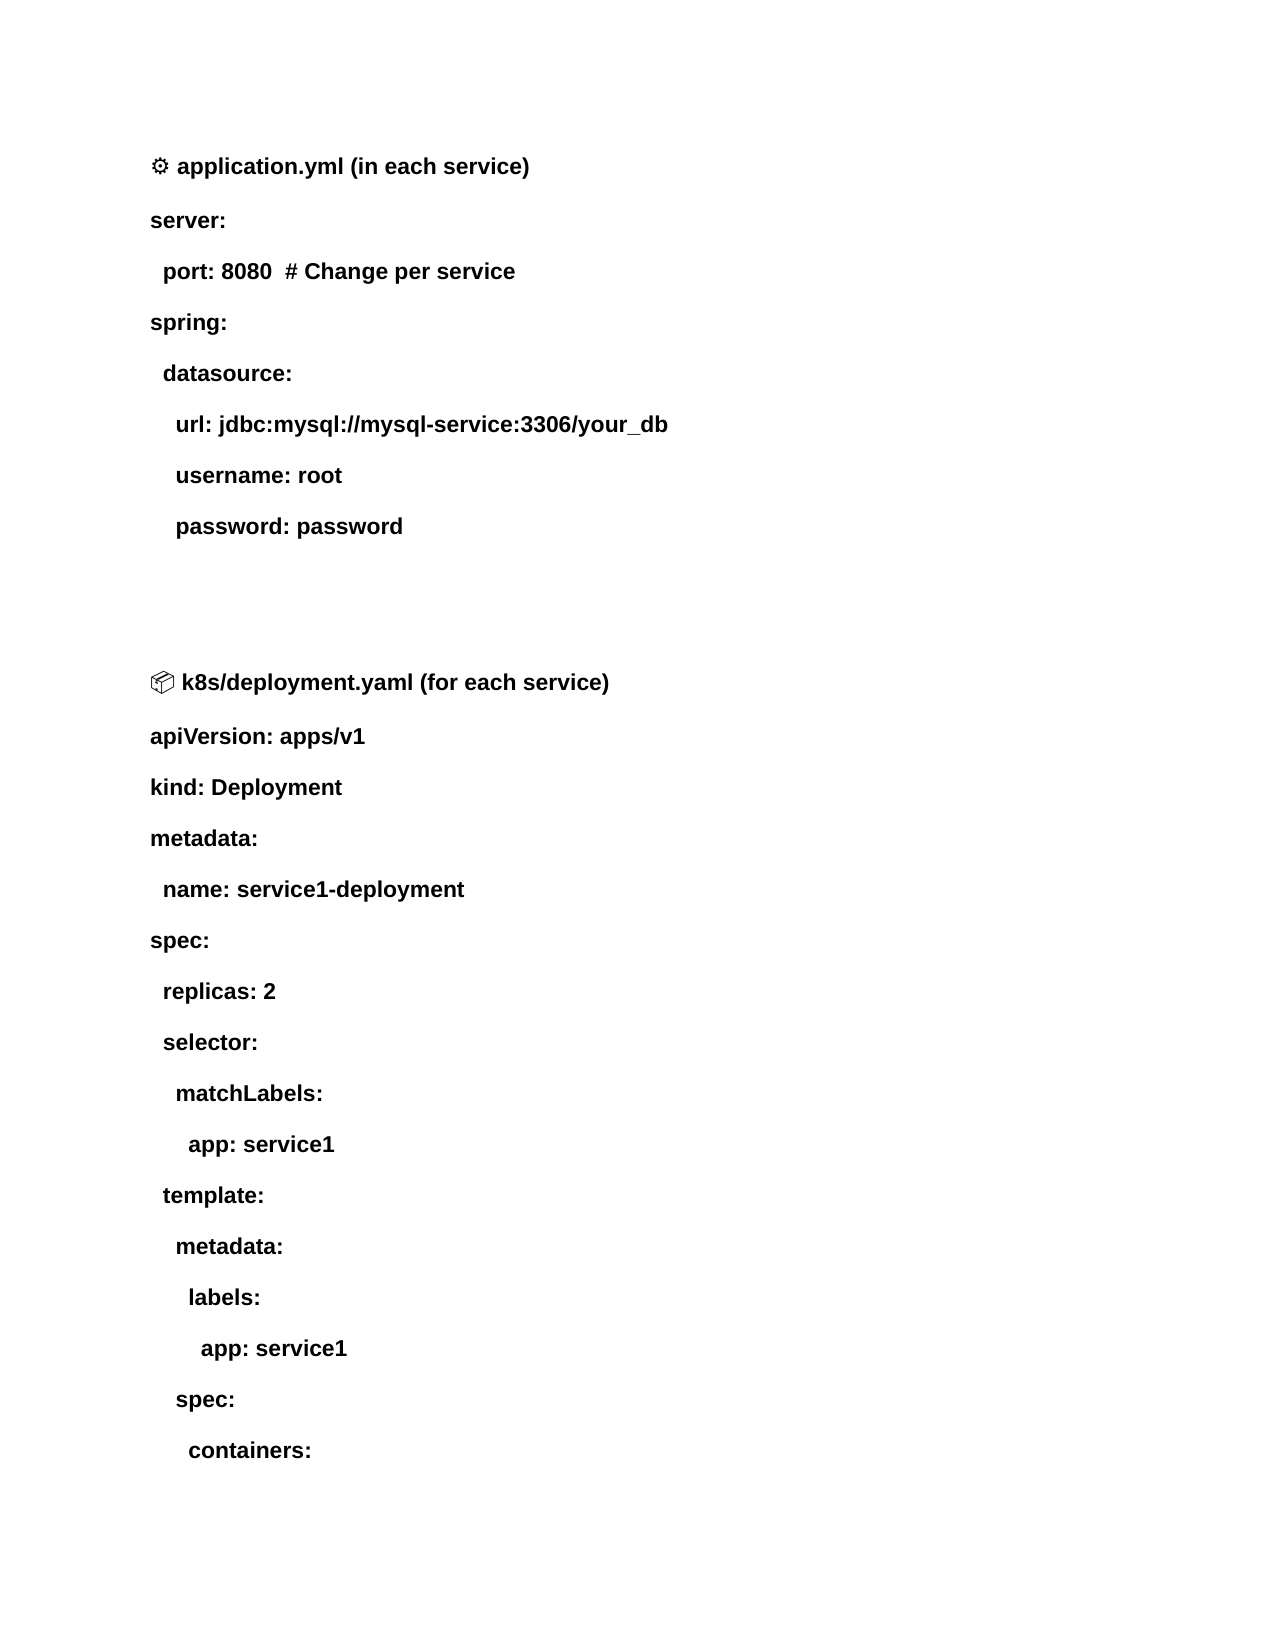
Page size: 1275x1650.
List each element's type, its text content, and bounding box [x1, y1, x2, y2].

text app: service1 [150, 1335, 1125, 1362]
text kind: Deployment [150, 774, 1125, 800]
text spec: [150, 1386, 1125, 1413]
text password: password [150, 513, 1125, 539]
text template: [150, 1182, 1125, 1209]
text app: service1 [150, 1131, 1125, 1158]
text containers: [150, 1437, 1125, 1464]
text spring: [150, 309, 1125, 335]
text labels: [150, 1284, 1125, 1311]
text matchLabels: [150, 1080, 1125, 1107]
text apiVersion: apps/v1 [150, 723, 1125, 749]
text selector: [150, 1029, 1125, 1056]
text spec: [150, 927, 1125, 953]
text server: [150, 207, 1125, 233]
text replicas: 2 [150, 978, 1125, 1004]
text url: jdbc:mysql://mysql-service:3306/your_db [150, 411, 1125, 437]
text port: 8080 # Change per service [150, 258, 1125, 284]
text metadata: [150, 825, 1125, 851]
text name: service1-deployment [150, 876, 1125, 902]
text metadata: [150, 1233, 1125, 1260]
text datasource: [150, 360, 1125, 386]
text username: root [150, 462, 1125, 488]
text ⚙️ application.yml (in each service) [150, 150, 1125, 181]
text 📦 k8s/deployment.yaml (for each service) [150, 666, 1125, 697]
